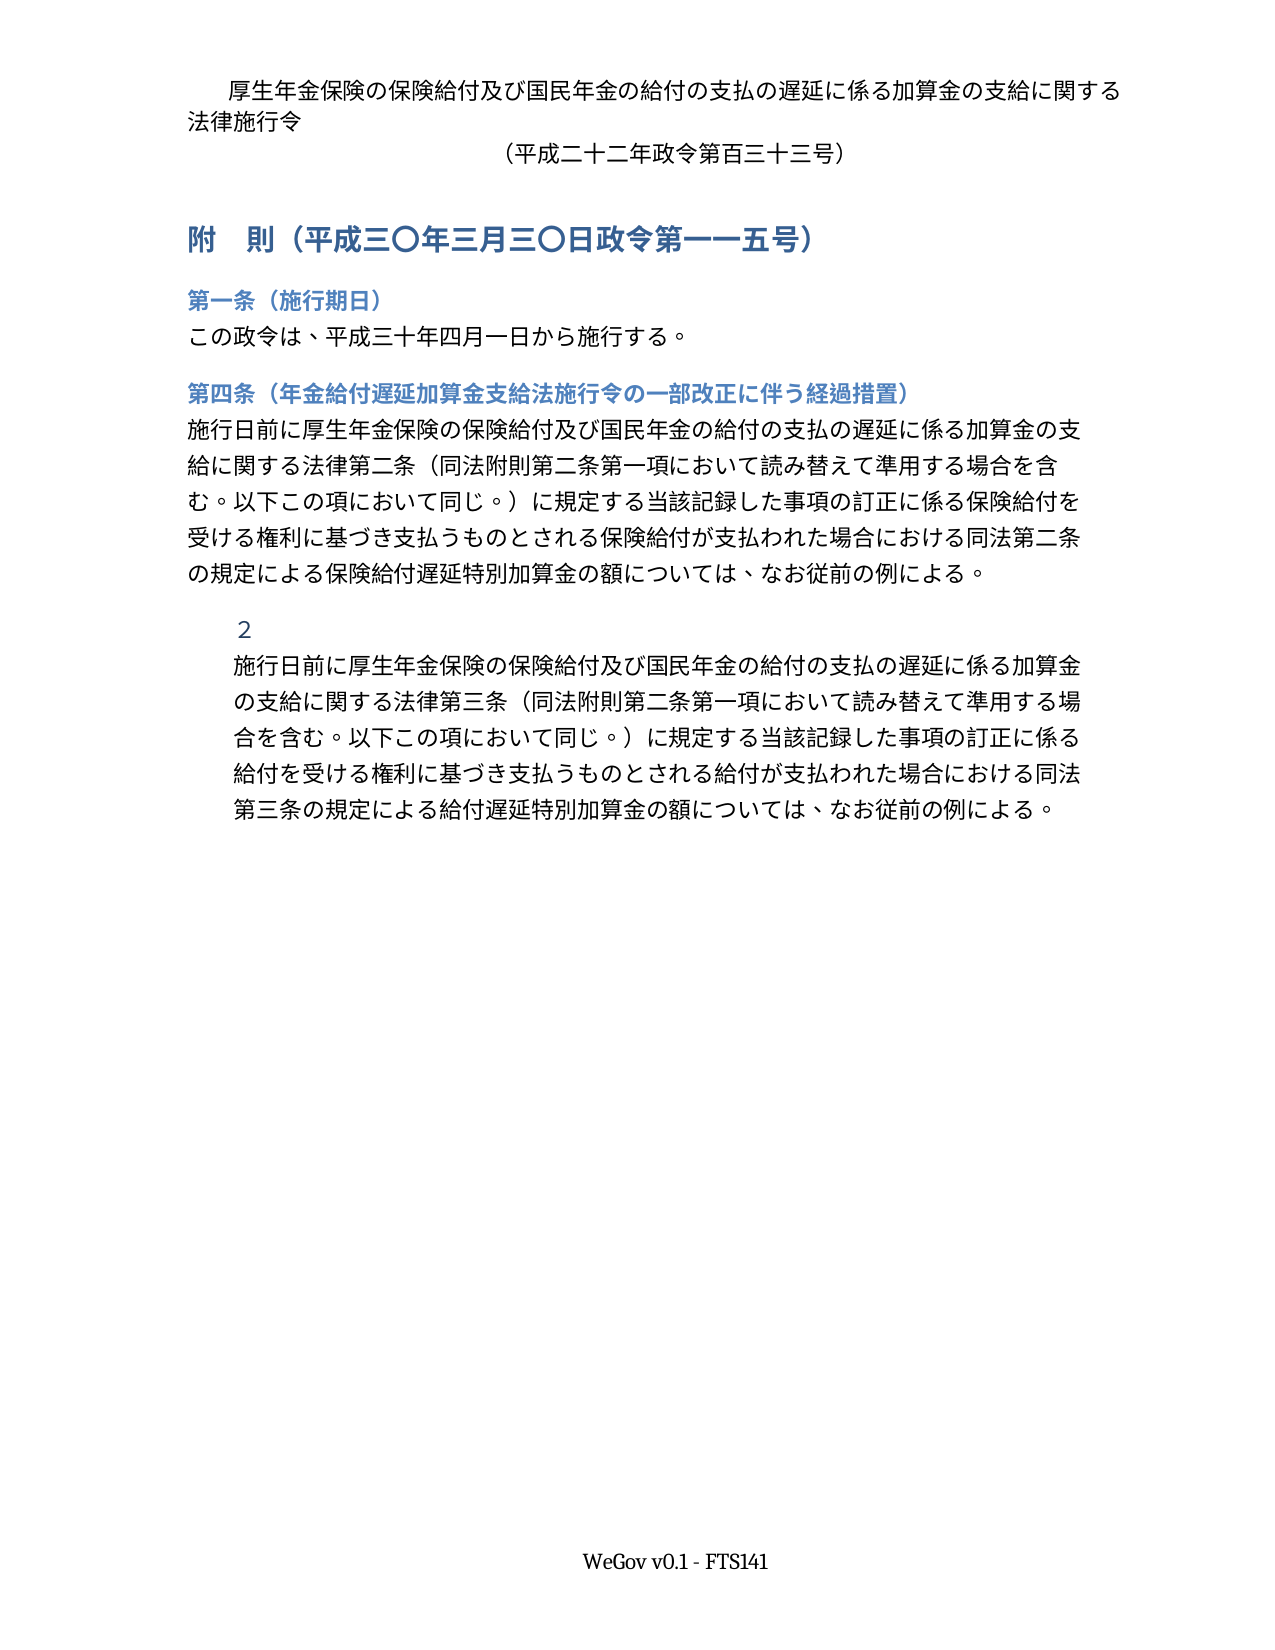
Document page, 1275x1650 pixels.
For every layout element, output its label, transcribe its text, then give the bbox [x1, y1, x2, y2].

subtitle ２ [233, 614, 1087, 646]
text 施行日前に厚生年金保険の保険給付及び国民年金の給付の支払の遅延に係る加算金の支給に関する法律第三条（同法附則第二条第一項において読み替えて準用する場合を含む。以下この項において同じ。）に規定する当該記録した事項の訂正に係る給付を受ける権利に基づき支払うものとされる給付が支払われた場合における同法第三条の規定による給付遅延特別加算金の額については、なお従前の例による。 [233, 650, 1087, 825]
subtitle 第四条（年金給付遅延加算金支給法施行令の一部改正に伴う経過措置） [187, 378, 1087, 409]
text 施行日前に厚生年金保険の保険給付及び国民年金の給付の支払の遅延に係る加算金の支給に関する法律第二条（同法附則第二条第一項において読み替えて準用する場合を含む。以下この項において同じ。）に規定する当該記録した事項の訂正に係る保険給付を受ける権利に基づき支払うものとされる保険給付が支払われた場合における同法第二条の規定による保険給付遅延特別加算金の額については、なお従前の例による。 [187, 414, 1087, 589]
subtitle 第一条（施行期日） [187, 285, 1087, 316]
text この政令は、平成三十年四月一日から施行する。 [187, 321, 1087, 352]
subtitle 附 則（平成三〇年三月三〇日政令第一一五号） [187, 219, 1087, 258]
